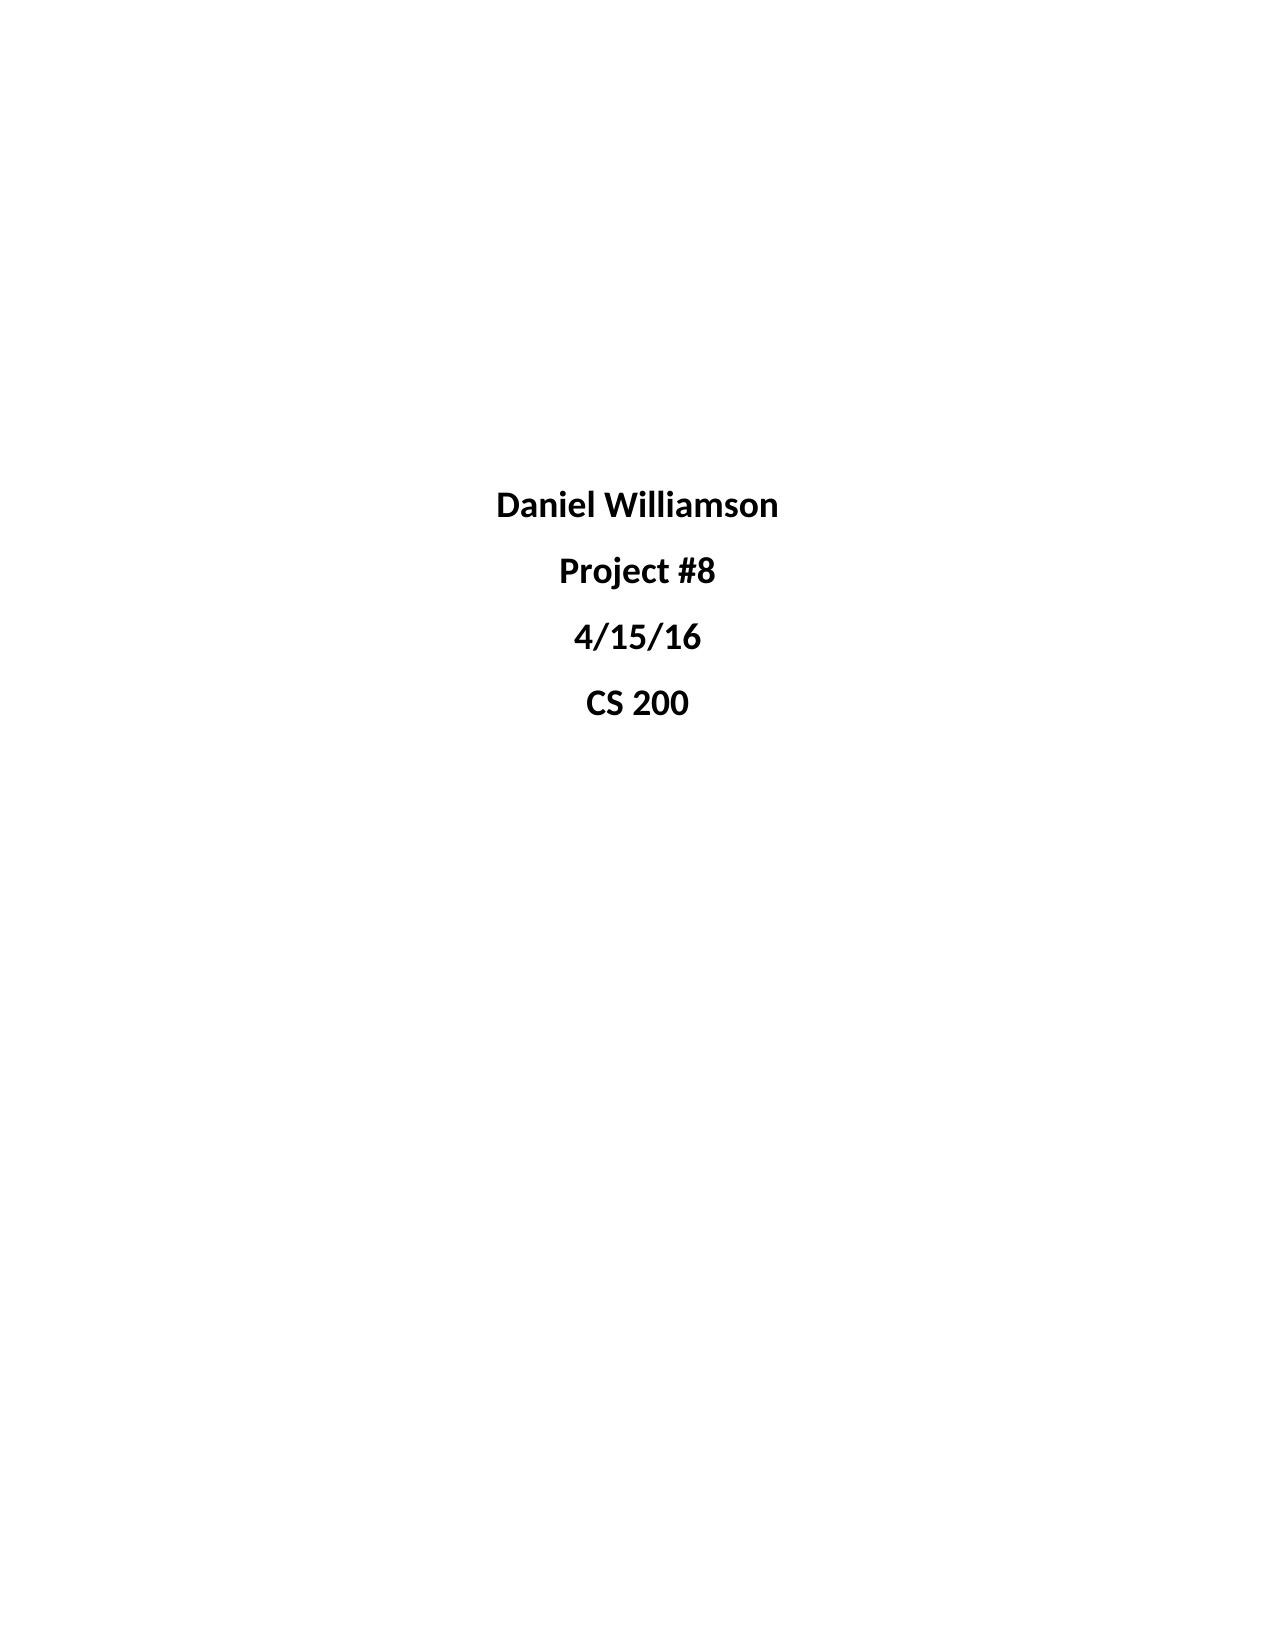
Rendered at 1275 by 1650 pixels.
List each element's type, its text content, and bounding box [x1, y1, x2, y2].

text Project #8 [150, 547, 1125, 593]
text CS 200 [150, 679, 1125, 725]
text Daniel Williamson [150, 481, 1125, 527]
text 4/15/16 [150, 613, 1125, 659]
